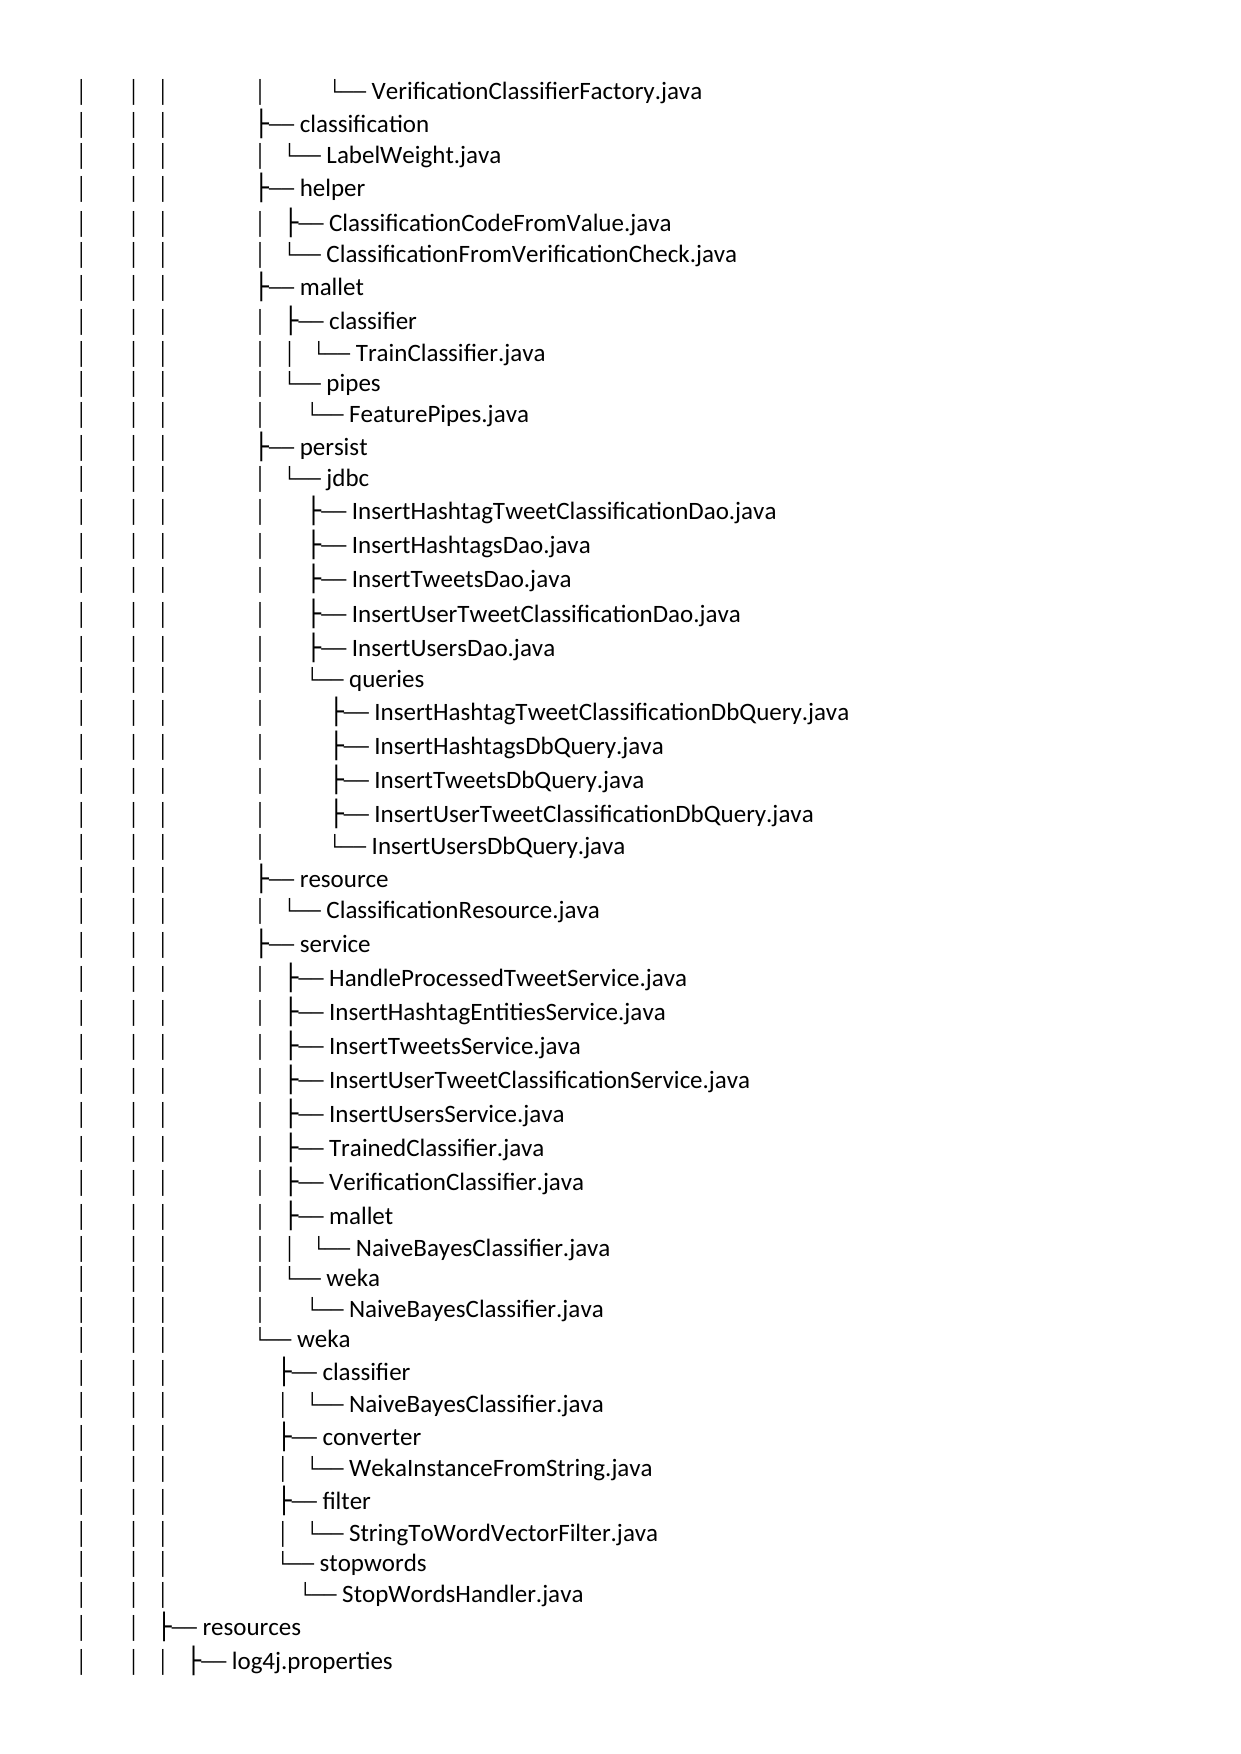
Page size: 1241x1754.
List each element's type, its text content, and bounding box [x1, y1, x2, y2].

text │ │ │ │ └── ClassificationFromVerificationCheck.java [75, 238, 1165, 269]
text │ │ │ ├── service [75, 925, 1165, 959]
text │ │ │ ├── resource [75, 861, 1165, 895]
text │ │ │ │ └── queries [75, 663, 1165, 694]
text │ │ │ │ ├── TrainedClassifier.java [75, 1129, 1165, 1164]
text │ │ │ │ ├── InsertTweetsDbQuery.java [75, 762, 1165, 796]
text │ │ │ ├── log4j.properties [75, 1643, 1165, 1677]
text │ │ │ │ ├── ClassificationCodeFromValue.java [75, 204, 1165, 238]
text │ │ │ │ ├── InsertHashtagsDbQuery.java [75, 728, 1165, 762]
text │ │ │ ├── helper [75, 170, 1165, 204]
text │ │ │ ├── classifier [75, 1354, 1165, 1388]
text │ │ │ │ └── jdbc [75, 462, 1165, 493]
text │ │ │ ├── classification [75, 106, 1165, 139]
text │ │ │ │ ├── InsertUserTweetClassificationDbQuery.java [75, 796, 1165, 830]
text │ │ │ │ └── LabelWeight.java [75, 139, 1165, 170]
text │ │ │ │ └── WekaInstanceFromString.java [75, 1452, 1165, 1483]
text │ │ │ │ ├── InsertUserTweetClassificationService.java [75, 1061, 1165, 1096]
text │ │ │ │ ├── InsertUsersService.java [75, 1096, 1165, 1129]
text │ │ │ │ ├── InsertHashtagTweetClassificationDao.java [75, 493, 1165, 527]
text │ │ │ │ ├── InsertTweetsService.java [75, 1027, 1165, 1061]
text │ │ │ │ ├── InsertHashtagsDao.java [75, 527, 1165, 561]
text │ │ │ │ ├── classifier [75, 303, 1165, 337]
text │ │ │ │ ├── mallet [75, 1198, 1165, 1232]
text │ │ │ │ └── InsertUsersDbQuery.java [75, 830, 1165, 861]
text │ │ │ │ ├── VerificationClassifier.java [75, 1164, 1165, 1198]
text │ │ │ ├── filter [75, 1483, 1165, 1517]
text │ │ │ │ ├── HandleProcessedTweetService.java [75, 959, 1165, 993]
text │ │ │ │ ├── InsertUserTweetClassificationDao.java [75, 595, 1165, 629]
text │ │ │ │ ├── InsertHashtagTweetClassificationDbQuery.java [75, 694, 1165, 728]
text │ │ │ ├── persist [75, 428, 1165, 462]
text │ │ │ └── StopWordsHandler.java [75, 1578, 1165, 1609]
text │ │ │ │ └── VerificationClassifierFactory.java [75, 75, 1165, 106]
text │ │ │ │ ├── InsertTweetsDao.java [75, 561, 1165, 595]
text │ │ │ │ └── ClassificationResource.java [75, 895, 1165, 925]
text │ │ │ │ └── NaiveBayesClassifier.java [75, 1388, 1165, 1418]
text │ │ │ └── stopwords [75, 1548, 1165, 1578]
text │ │ │ │ │ └── TrainClassifier.java [75, 337, 1165, 367]
text │ │ │ └── weka [75, 1323, 1165, 1354]
text │ │ │ │ ├── InsertHashtagEntitiesService.java [75, 993, 1165, 1027]
text │ │ │ │ └── FeaturePipes.java [75, 398, 1165, 428]
text │ │ │ │ ├── InsertUsersDao.java [75, 629, 1165, 663]
text │ │ │ │ └── weka [75, 1262, 1165, 1293]
text │ │ │ │ └── StringToWordVectorFilter.java [75, 1517, 1165, 1548]
text │ │ ├── resources [75, 1609, 1165, 1643]
text │ │ │ ├── mallet [75, 269, 1165, 303]
text │ │ │ ├── converter [75, 1418, 1165, 1452]
text │ │ │ │ │ └── NaiveBayesClassifier.java [75, 1232, 1165, 1262]
text │ │ │ │ └── pipes [75, 367, 1165, 398]
text │ │ │ │ └── NaiveBayesClassifier.java [75, 1293, 1165, 1323]
